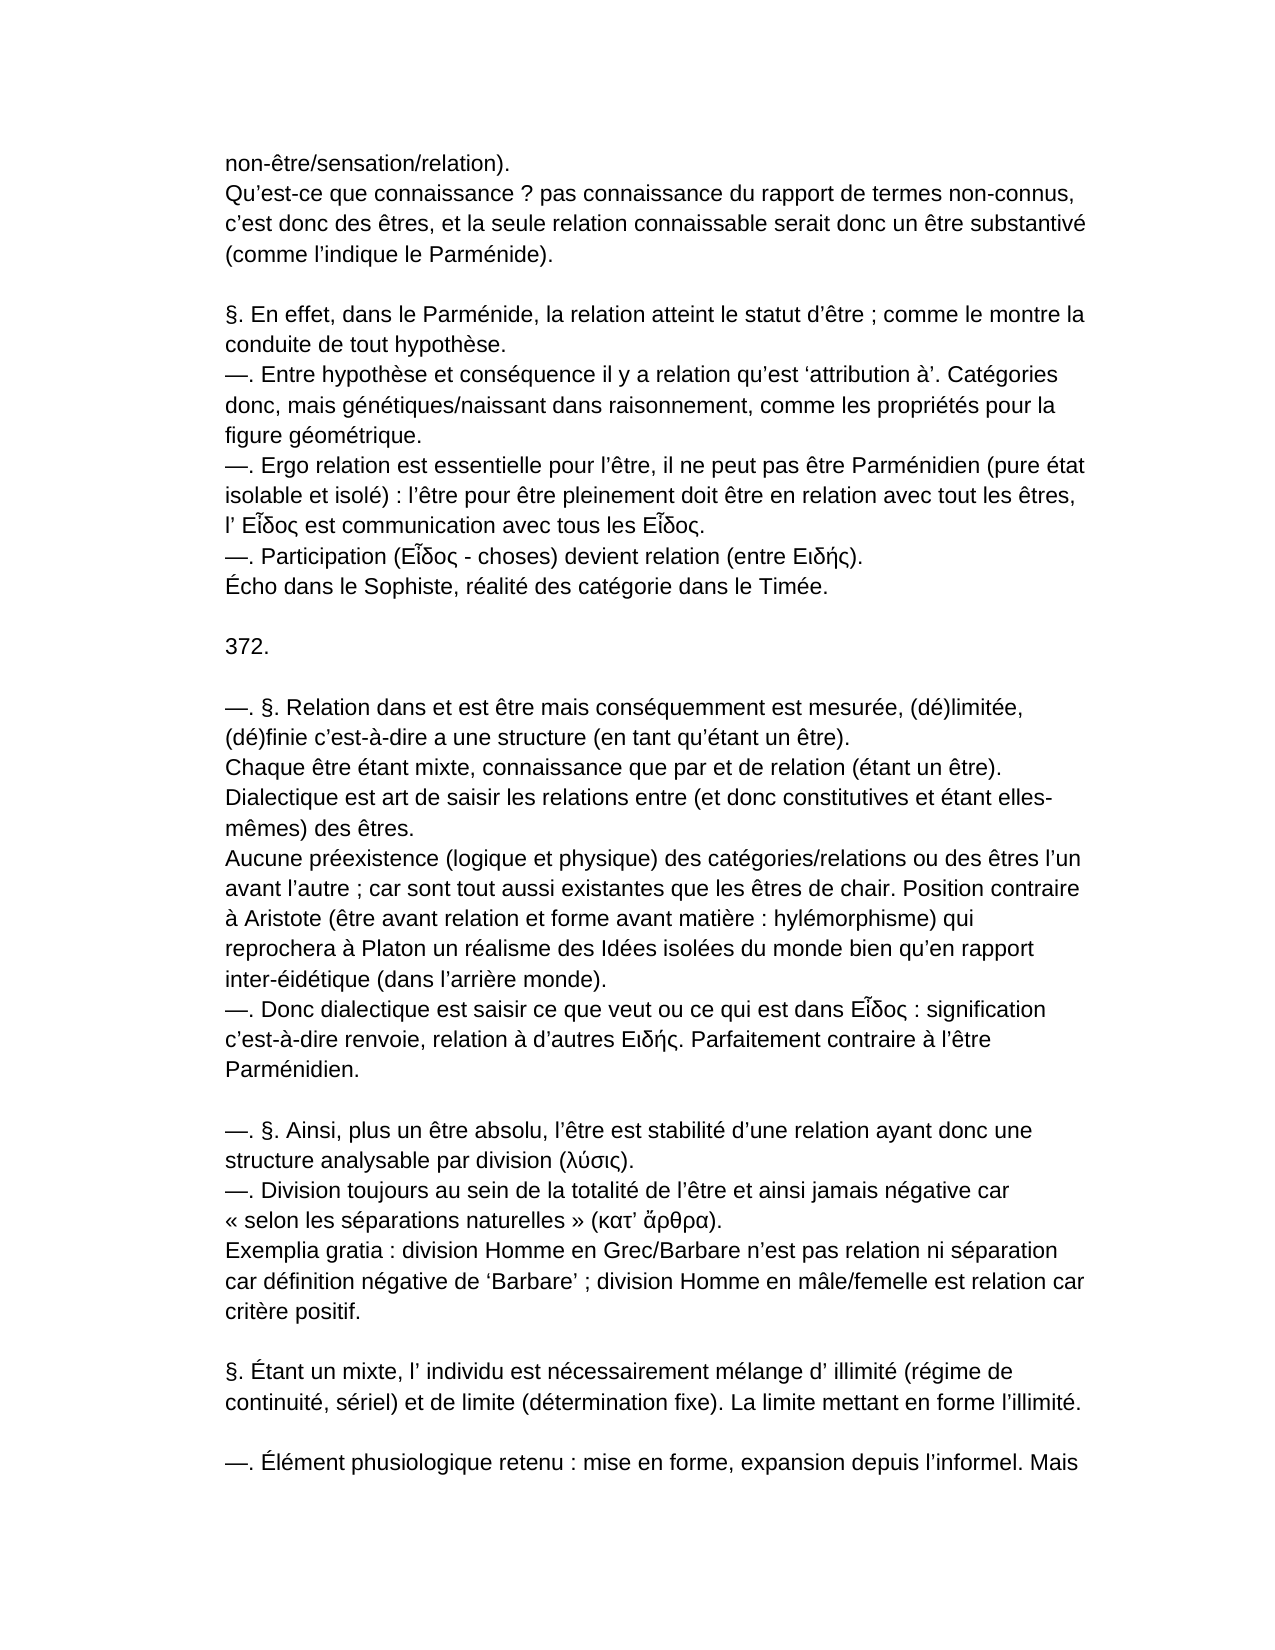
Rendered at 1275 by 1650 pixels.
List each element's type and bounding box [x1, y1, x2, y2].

list [187, 150, 1087, 1475]
